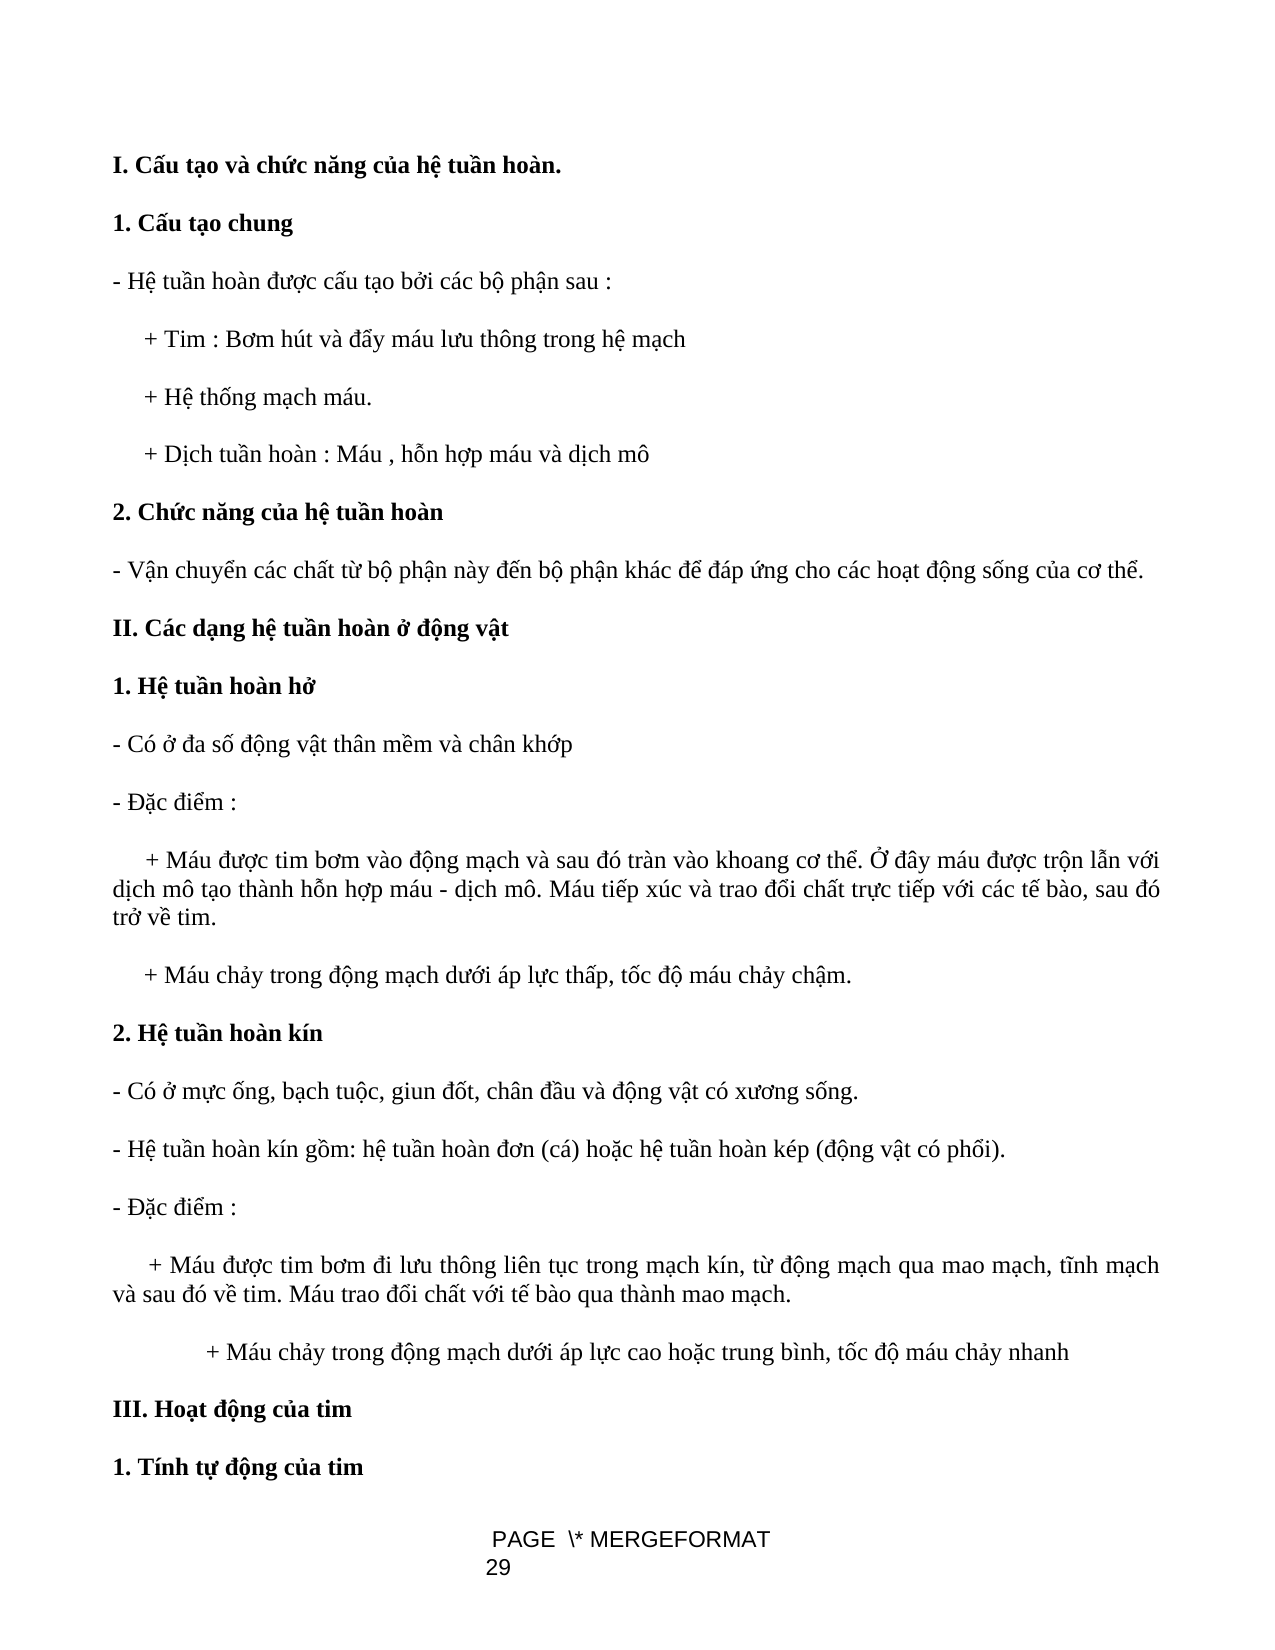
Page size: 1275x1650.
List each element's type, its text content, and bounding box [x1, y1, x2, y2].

text - Đặc điểm : [112, 1192, 1162, 1221]
text + Máu chảy trong động mạch dưới áp lực cao hoặc trung bình, tốc độ máu chảy nhanh [112, 1337, 1162, 1365]
text + Tim : Bơm hút và đẩy máu lưu thông trong hệ mạch [112, 324, 1162, 352]
text + Máu được tim bơm vào động mạch và sau đó tràn vào khoang cơ thể. Ở đây máu được trộn lẫn với dịch mô tạo thành hỗn hợp máu - dịch mô. Máu tiếp xúc và trao đổi chất trực tiếp với các tế bào, sau đó trở về tim. [112, 845, 1162, 931]
text I. Cấu tạo và chức năng của hệ tuần hoàn. [112, 150, 1162, 179]
text 2. Hệ tuần hoàn kín [112, 1018, 1162, 1047]
text 1. Hệ tuần hoàn hở [112, 671, 1162, 700]
text - Có ở mực ống, bạch tuộc, giun đốt, chân đầu và động vật có xương sống. [112, 1076, 1162, 1105]
text II. Các dạng hệ tuần hoàn ở động vật [112, 613, 1162, 642]
text - Hệ tuần hoàn kín gồm: hệ tuần hoàn đơn (cá) hoặc hệ tuần hoàn kép (động vật có phổi). [112, 1134, 1162, 1163]
text + Hệ thống mạch máu. [112, 382, 1162, 410]
text + Dịch tuần hoàn : Máu , hỗn hợp máu và dịch mô [112, 439, 1162, 468]
text - Có ở đa số động vật thân mềm và chân khớp [112, 729, 1162, 758]
text III. Hoạt động của tim [112, 1394, 1162, 1423]
text 1. Tính tự động của tim [112, 1452, 1162, 1481]
text + Máu chảy trong động mạch dưới áp lực thấp, tốc độ máu chảy chậm. [112, 960, 1162, 989]
text 2. Chức năng của hệ tuần hoàn [112, 497, 1162, 526]
text - Đặc điểm : [112, 787, 1162, 816]
text - Vận chuyển các chất từ bộ phận này đến bộ phận khác để đáp ứng cho các hoạt động sống của cơ thể. [112, 555, 1162, 584]
text + Máu được tim bơm đi lưu thông liên tục trong mạch kín, từ động mạch qua mao mạch, tĩnh mạch và sau đó về tim. Máu trao đổi chất với tế bào qua thành mao mạch. [112, 1250, 1162, 1307]
text - Hệ tuần hoàn được cấu tạo bởi các bộ phận sau : [112, 266, 1162, 294]
text 1. Cấu tạo chung [112, 208, 1162, 237]
